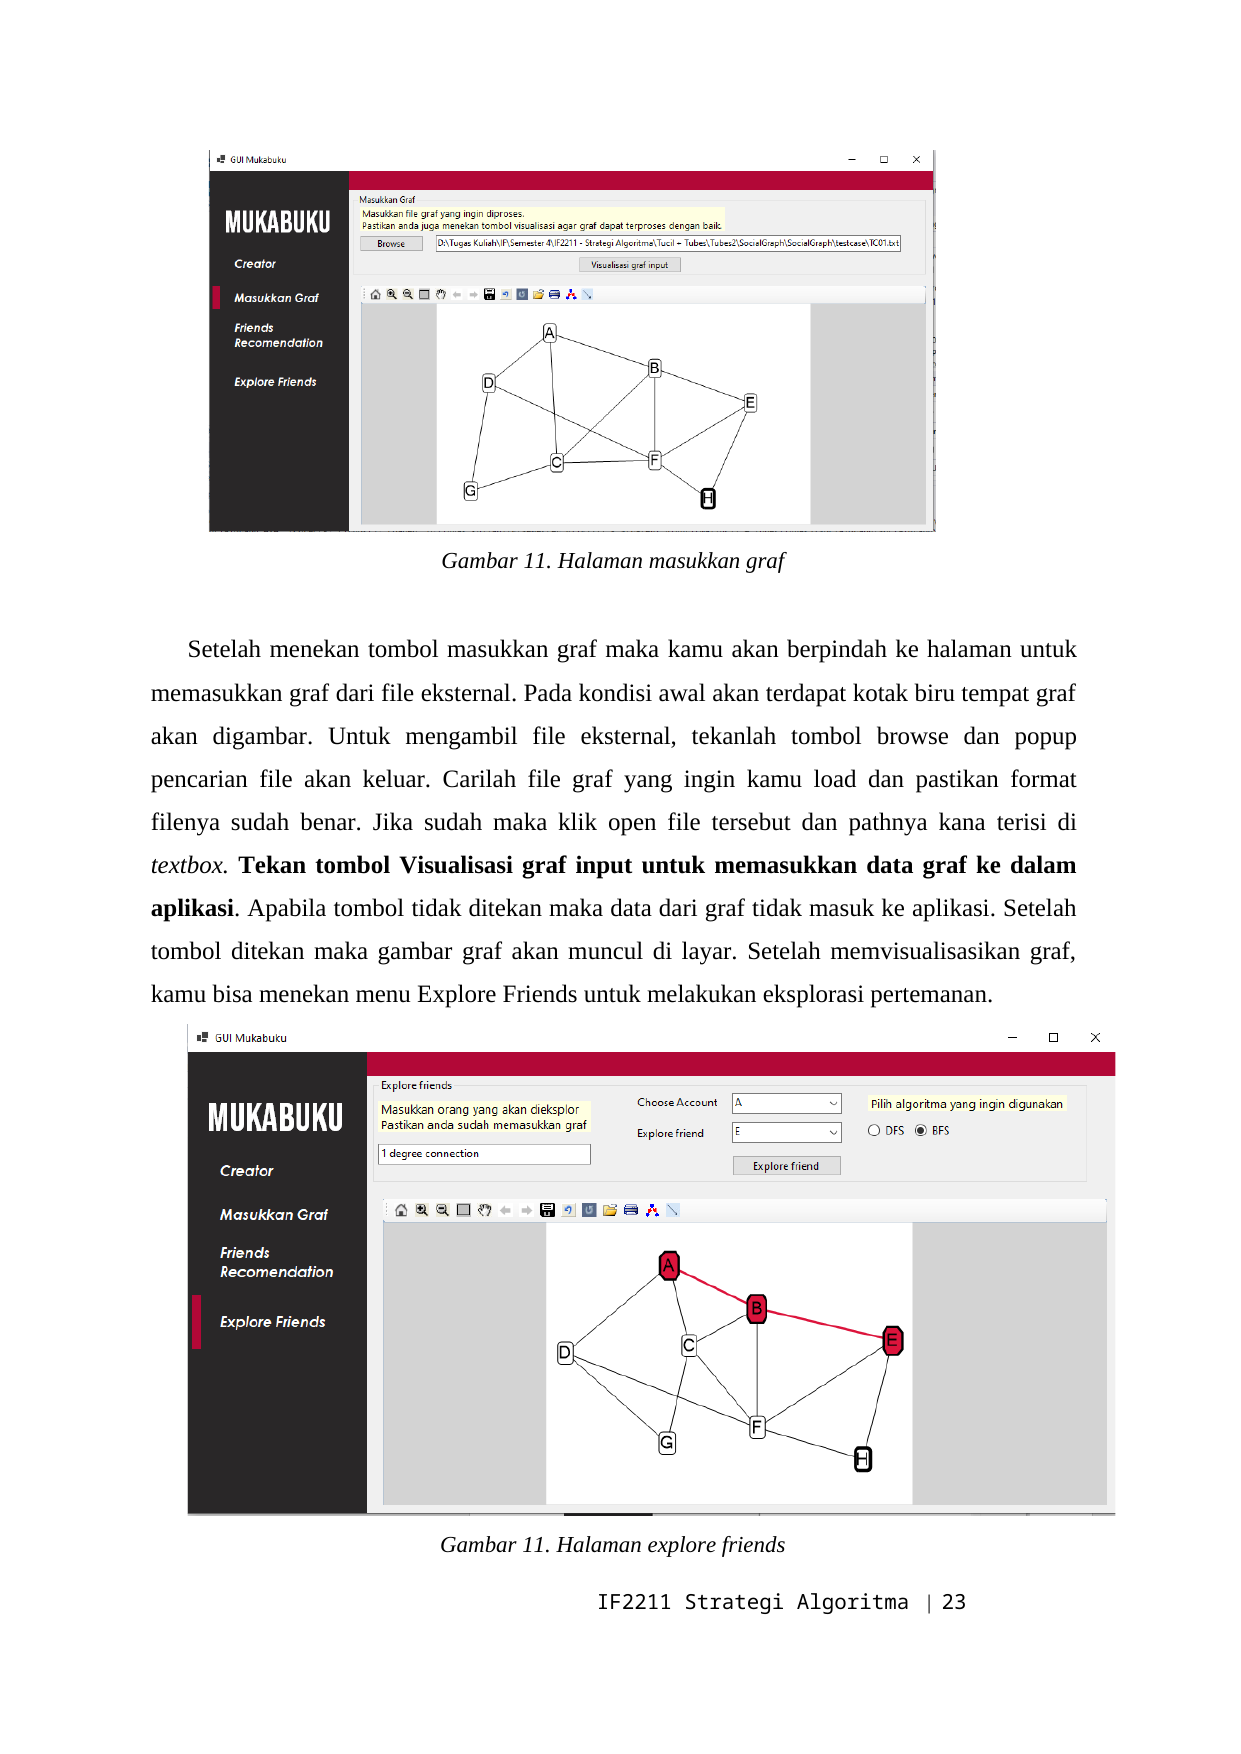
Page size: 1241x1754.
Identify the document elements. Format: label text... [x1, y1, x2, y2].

picture [208, 150, 936, 532]
text Setelah menekan tombol masukkan graf maka kamu akan berpindah ke halaman untuk memasukkan graf dari file eksternal. Pada kondisi awal akan terdapat kotak biru tempat graf akan digambar. Untuk mengambil file eksternal, tekanlah tombol browse dan popup pencarian file akan keluar. Carilah file graf yang ingin kamu load dan pastikan format filenya sudah benar. Jika sudah maka klik open file tersebut dan pathnya kana terisi di textbox. Tekan tombol Visualisasi graf input untuk memasukkan data graf ke dalam aplikasi. Apabila tombol tidak ditekan maka data dari graf tidak masuk ke aplikasi. Setelah tombol ditekan maka gambar graf akan muncul di layar. Setelah memvisualisasikan graf, kamu bisa menekan menu Explore Friends untuk melakukan eksplorasi pertemanan. [151, 634, 1078, 1008]
text Gambar 11. Halaman masukkan graf [150, 547, 1078, 573]
picture [187, 1024, 1116, 1516]
text Gambar 11. Halaman explore friends [150, 1531, 1078, 1557]
